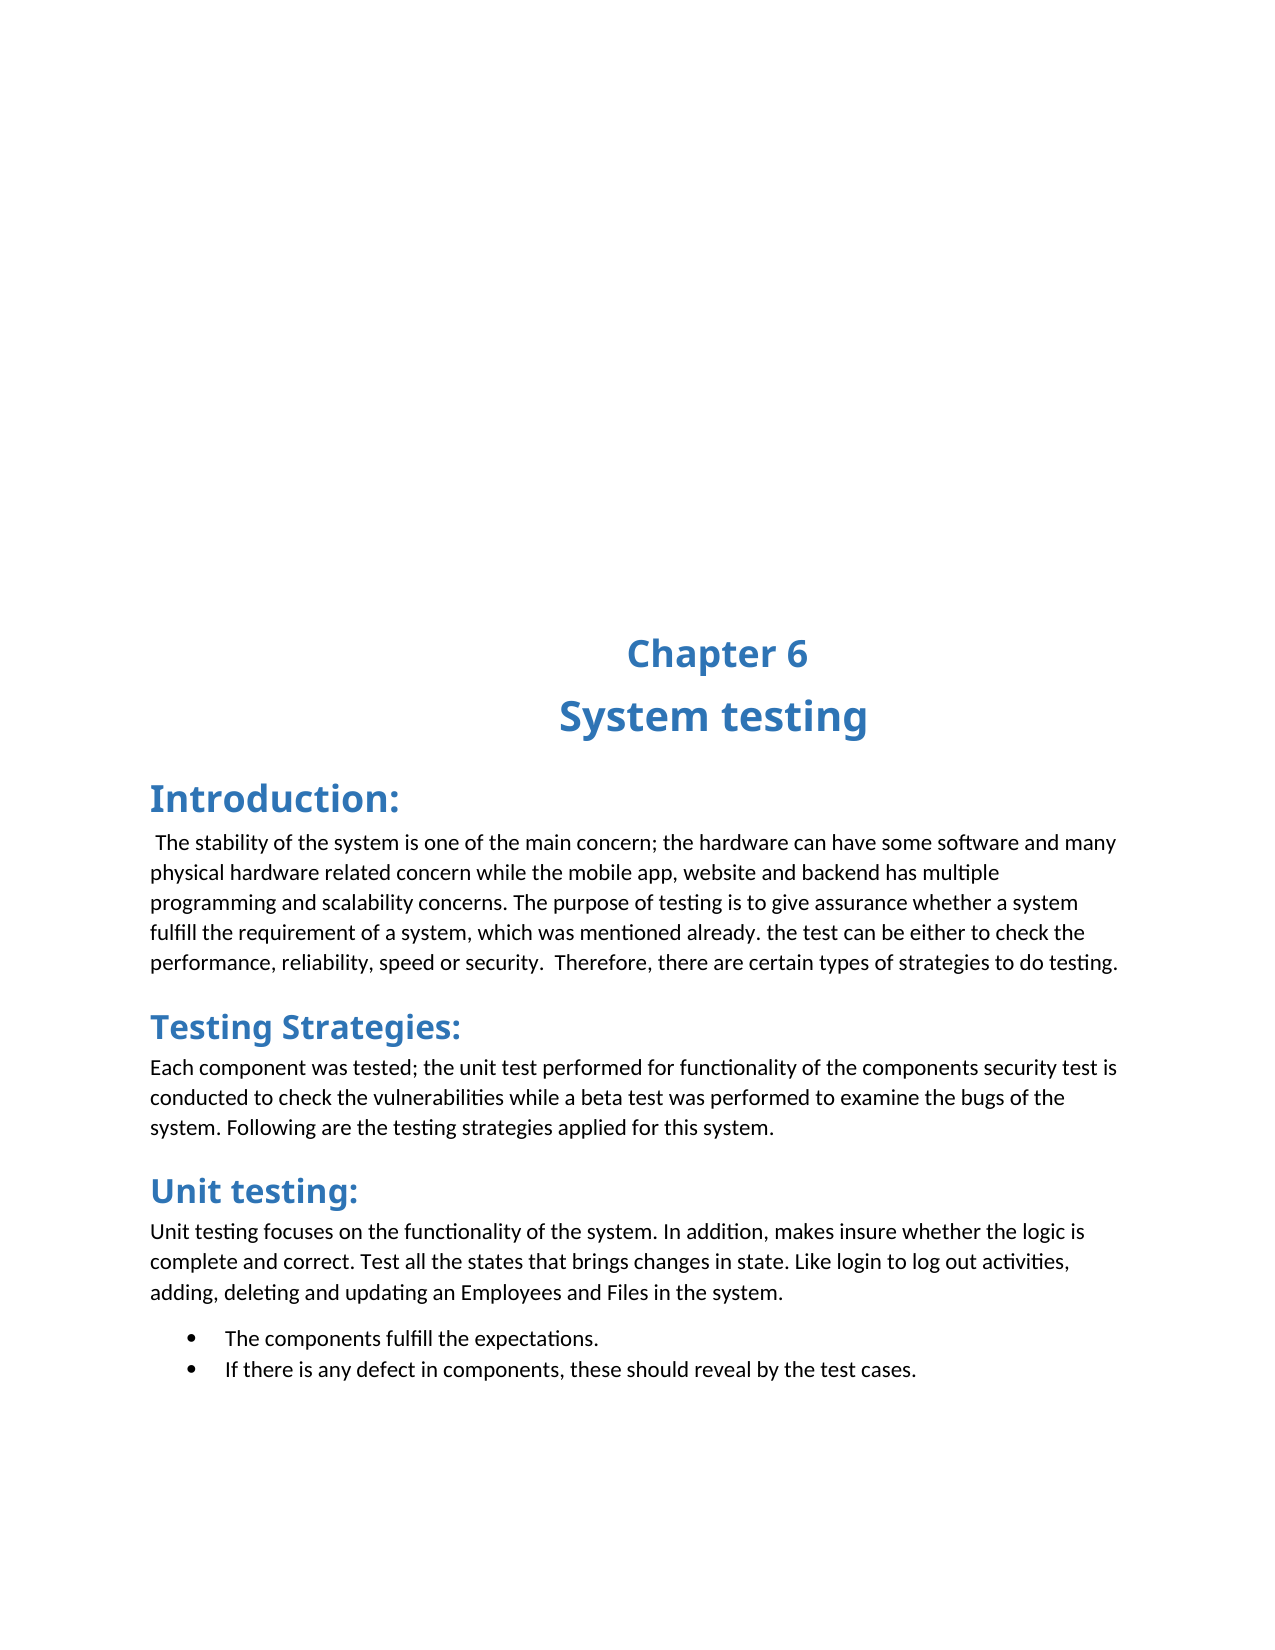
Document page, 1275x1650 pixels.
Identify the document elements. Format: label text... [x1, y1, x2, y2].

text The stability of the system is one of the main concern; the hardware can have some software and many physical hardware related concern while the mobile app, website and backend has multiple programming and scalability concerns. The purpose of testing is to give assurance whether a system fulfill the requirement of a system, which was mentioned already. the test can be either to check the performance, reliability, speed or security. Therefore, there are certain types of strategies to do testing. [150, 828, 1125, 977]
subtitle Testing Strategies: [150, 1004, 1125, 1049]
subtitle Unit testing: [150, 1168, 1125, 1214]
subtitle Chapter 6 [150, 627, 1125, 678]
list The components fulfill the expectations. [187, 1324, 1125, 1353]
text Unit testing focuses on the functionality of the system. In addition, makes insure whether the logic is complete and correct. Test all the states that brings changes in state. Like login to log out activities, adding, deleting and updating an Employees and Files in the system. [150, 1217, 1125, 1306]
list If there is any defect in components, these should reveal by the test cases. [187, 1355, 1125, 1383]
text Each component was tested; the unit test performed for functionality of the components security test is conducted to check the vulnerabilities while a beta test was performed to examine the bugs of the system. Following are the testing strategies applied for this system. [150, 1053, 1125, 1141]
subtitle System testing [150, 686, 1125, 743]
subtitle Introduction: [150, 773, 1125, 824]
